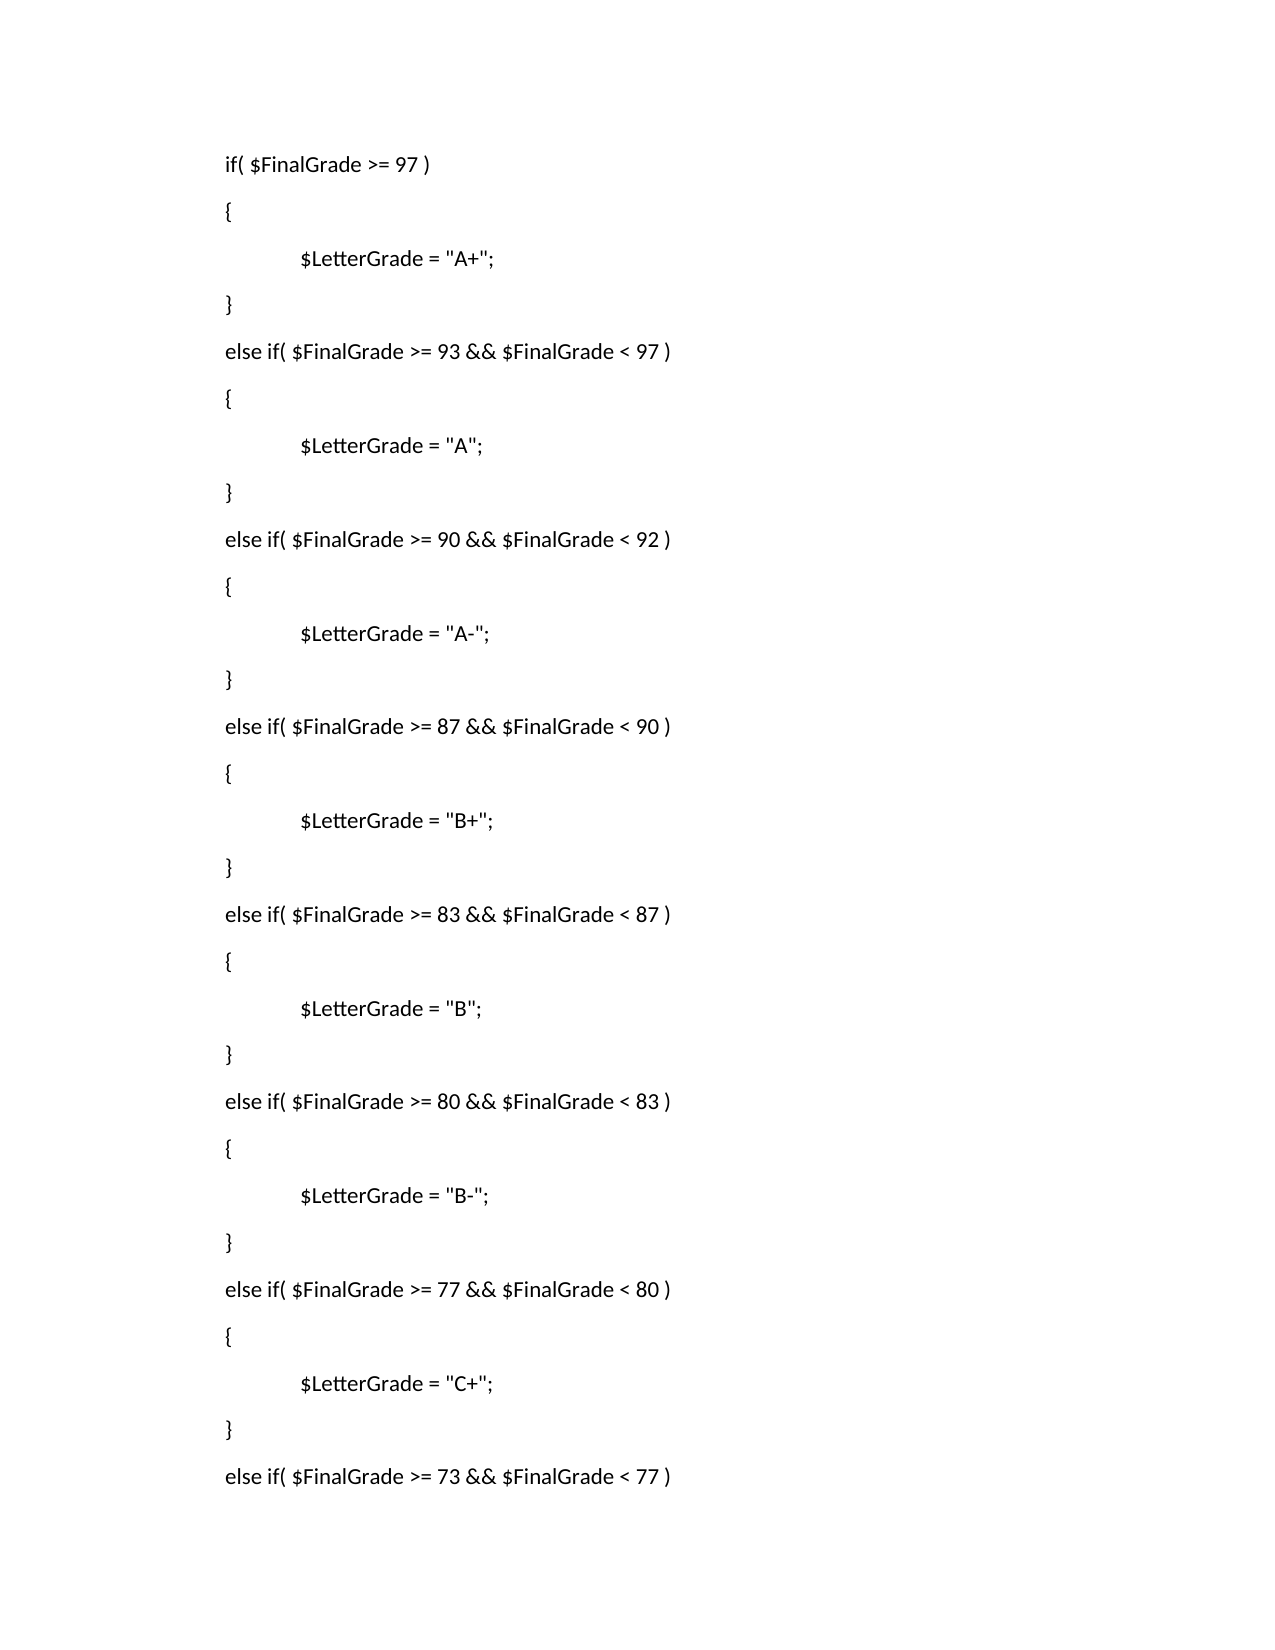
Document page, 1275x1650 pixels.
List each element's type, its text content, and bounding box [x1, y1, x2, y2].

text $LetterGrade = "A"; [150, 431, 1125, 459]
text } [150, 478, 1125, 506]
text } [150, 853, 1125, 881]
text $LetterGrade = "A+"; [150, 244, 1125, 272]
text } [150, 1228, 1125, 1256]
text else if( $FinalGrade >= 80 && $FinalGrade < 83 ) [150, 1087, 1125, 1116]
text else if( $FinalGrade >= 90 && $FinalGrade < 92 ) [150, 525, 1125, 553]
text $LetterGrade = "B+"; [150, 806, 1125, 834]
text { [150, 1134, 1125, 1162]
text $LetterGrade = "A-"; [150, 619, 1125, 647]
text { [150, 197, 1125, 225]
text { [150, 572, 1125, 600]
text $LetterGrade = "B-"; [150, 1181, 1125, 1209]
text } [150, 291, 1125, 319]
text { [150, 759, 1125, 787]
text { [150, 1322, 1125, 1350]
text { [150, 384, 1125, 412]
text else if( $FinalGrade >= 77 && $FinalGrade < 80 ) [150, 1275, 1125, 1303]
text else if( $FinalGrade >= 93 && $FinalGrade < 97 ) [150, 337, 1125, 366]
text if( $FinalGrade >= 97 ) [150, 150, 1125, 178]
text $LetterGrade = "C+"; [150, 1369, 1125, 1397]
text else if( $FinalGrade >= 87 && $FinalGrade < 90 ) [150, 712, 1125, 741]
text $LetterGrade = "B"; [150, 994, 1125, 1022]
text else if( $FinalGrade >= 83 && $FinalGrade < 87 ) [150, 900, 1125, 928]
text { [150, 947, 1125, 975]
text else if( $FinalGrade >= 73 && $FinalGrade < 77 ) [150, 1462, 1125, 1491]
text } [150, 666, 1125, 694]
text } [150, 1416, 1125, 1444]
text } [150, 1041, 1125, 1069]
